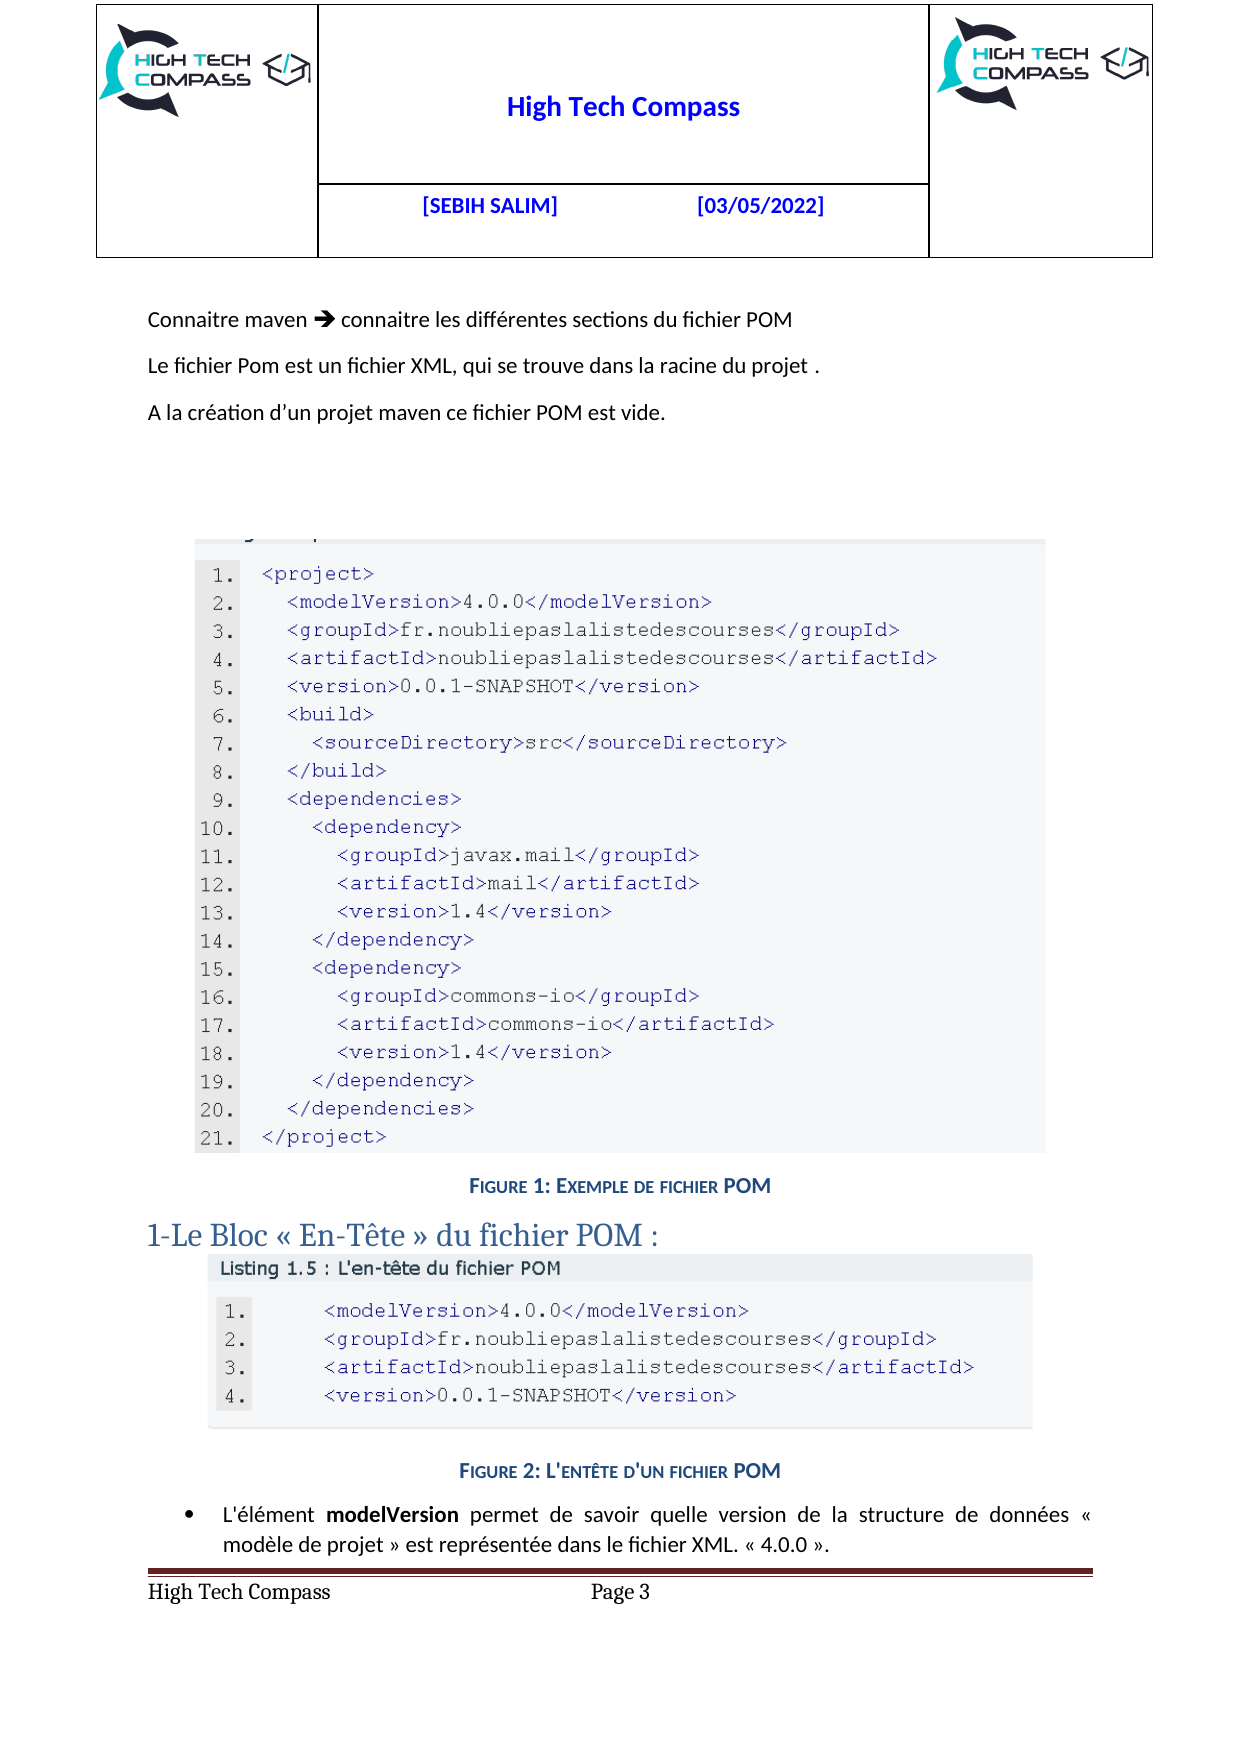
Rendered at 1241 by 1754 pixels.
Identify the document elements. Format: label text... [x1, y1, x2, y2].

picture [207, 1254, 1033, 1437]
text Connaitre maven connaitre les différentes sections du fichier POM [148, 305, 1093, 333]
list L'élément modelVersion permet de savoir quelle version de la structure de données « modèle de projet » est représentée dans le fichier XML. « 4.0.0 ». [185, 1500, 1093, 1559]
text Le fichier Pom est un fichier XML, qui se trouve dans la racine du projet . [148, 352, 1093, 380]
text A la création d’un projet maven ce fichier POM est vide. [148, 398, 1093, 427]
text Figure 1: Exemple de fichier POM [148, 1172, 1093, 1199]
picture [936, 17, 1149, 110]
text Figure 2: L'entête d'un fichier POM [148, 1456, 1093, 1484]
picture [194, 539, 1046, 1153]
picture [98, 24, 311, 117]
subtitle 1-Le Bloc « En-Tête » du fichier POM : [148, 1216, 1093, 1254]
